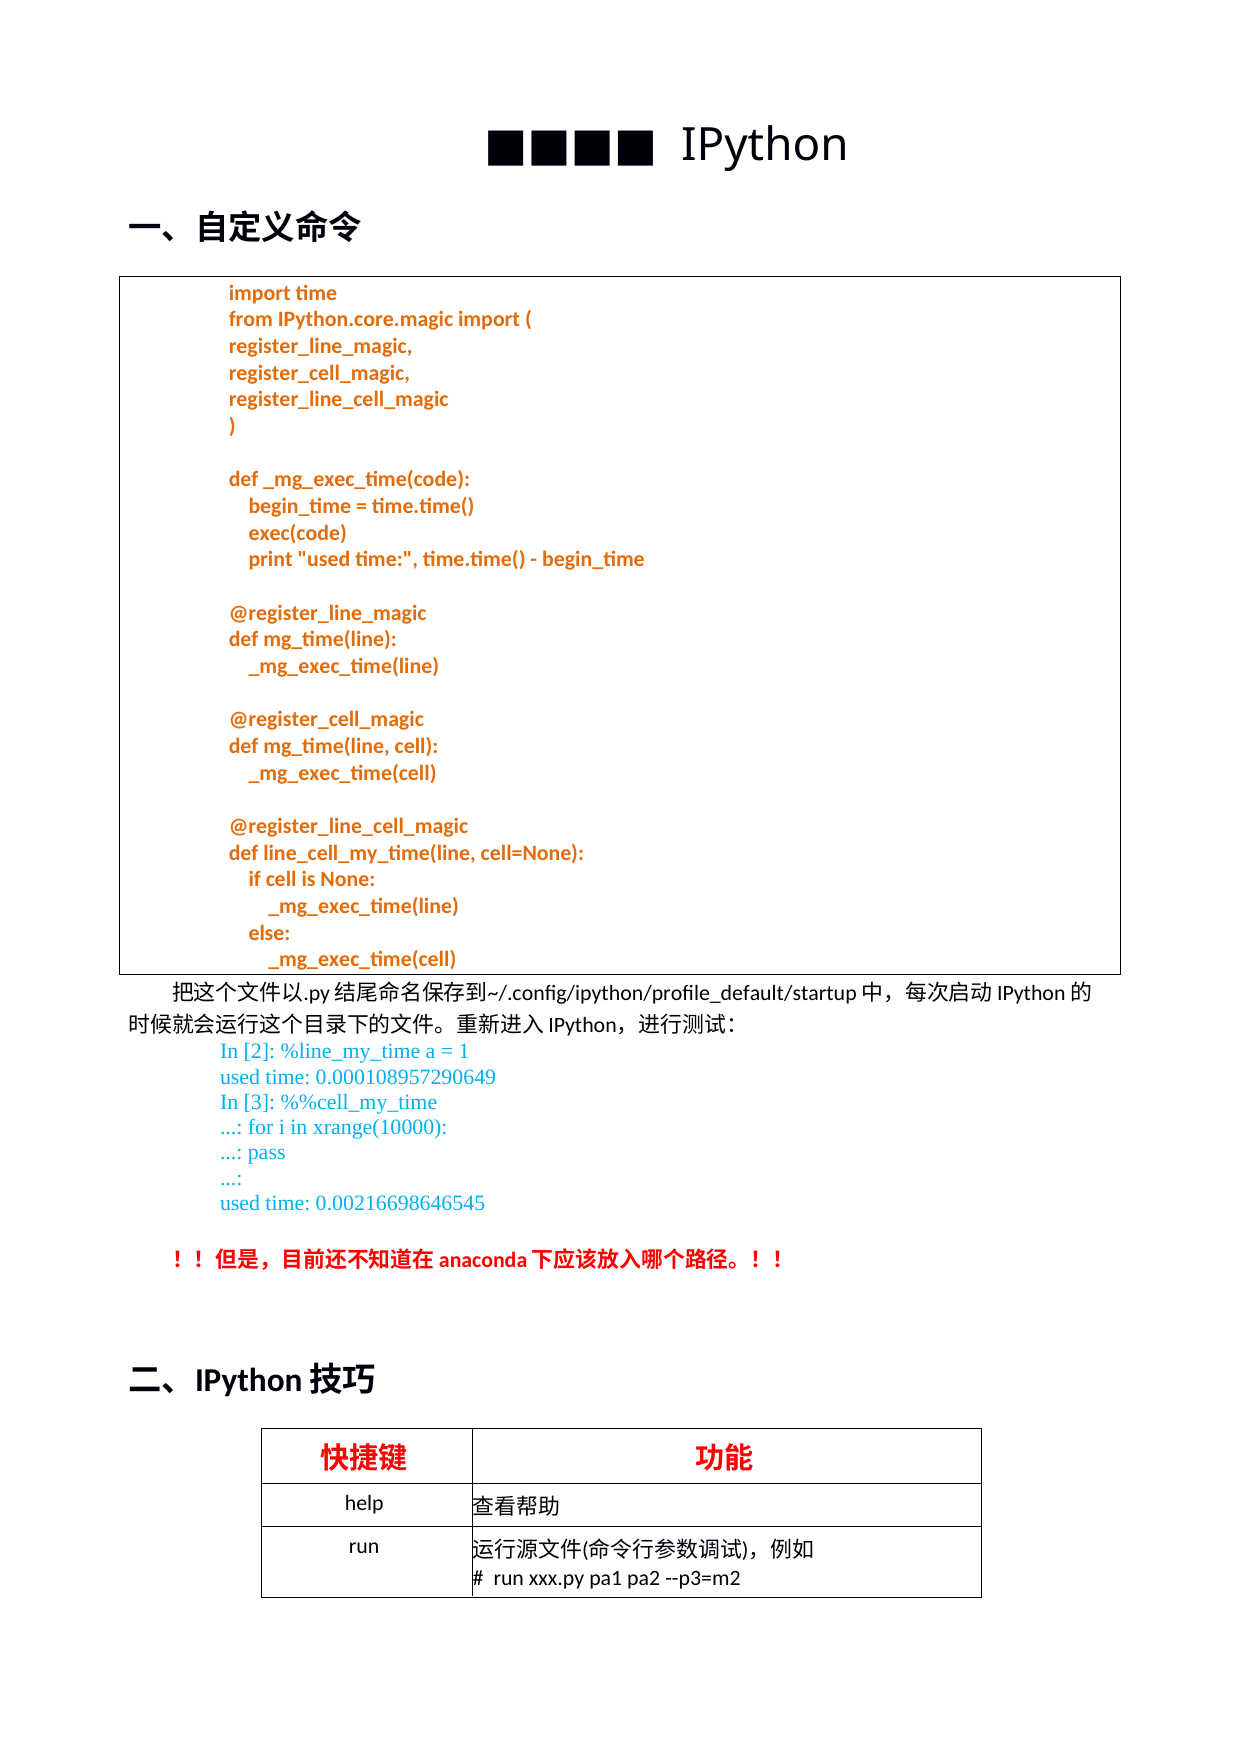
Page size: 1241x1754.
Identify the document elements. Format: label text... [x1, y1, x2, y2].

text ...: pass [128, 1139, 1112, 1164]
table_cell run [262, 1527, 472, 1596]
text ！！但是，目前还不知道在anaconda下应该放入哪个路径。！！ [128, 1242, 1112, 1273]
list IPython技巧 [128, 1353, 1112, 1401]
text ) [128, 412, 1112, 439]
text import time [120, 277, 1120, 305]
text @register_cell_magic [128, 705, 1112, 732]
text _mg_exec_time(line) [128, 892, 1112, 919]
text register_line_magic, [128, 332, 1112, 359]
text register_cell_magic, [128, 359, 1112, 385]
text used time: 0.00216698646545 [128, 1190, 1112, 1215]
text 把这个文件以.py结尾命名保存到~/.config/ipython/profile_default/startup中，每次启动IPython的时候就会运行这个目录下的文件。重新进入IPython，进行测试： [128, 975, 1112, 1038]
text used time: 0.000108957290649 [128, 1064, 1112, 1089]
table_header 功能 [473, 1429, 981, 1482]
table_header 快捷键 [262, 1429, 472, 1482]
text begin_time = time.time() [128, 492, 1112, 519]
text _mg_exec_time(cell) [128, 759, 1112, 785]
text def mg_time(line): [128, 625, 1112, 652]
text In [3]: %%cell_my_time [128, 1089, 1112, 1114]
text def _mg_exec_time(code): [128, 465, 1112, 492]
text _mg_exec_time(cell) [120, 942, 1120, 974]
text ■■■■ IPython [128, 112, 1112, 174]
text @register_line_cell_magic [128, 812, 1112, 839]
text print "used time:", time.time() - begin_time [128, 545, 1112, 572]
table_cell help [262, 1484, 472, 1526]
text ...: [128, 1164, 1112, 1190]
text exec(code) [128, 519, 1112, 545]
text _mg_exec_time(line) [128, 652, 1112, 679]
table_cell 查看帮助 [473, 1484, 981, 1526]
text if cell is None: [128, 865, 1112, 892]
list 自定义命令 [128, 201, 1112, 249]
text else: [128, 919, 1112, 942]
text from IPython.core.magic import ( [128, 305, 1112, 332]
text @register_line_magic [128, 599, 1112, 625]
text def line_cell_my_time(line, cell=None): [128, 839, 1112, 865]
text def mg_time(line, cell): [128, 732, 1112, 759]
text register_line_cell_magic [128, 385, 1112, 412]
text ...: for i in xrange(10000): [128, 1114, 1112, 1139]
table_cell 运行源文件(命令行参数调试)，例如 # run xxx.py pa1 pa2 --p3=m2 [473, 1527, 981, 1596]
text In [2]: %line_my_time a = 1 [128, 1038, 1112, 1064]
